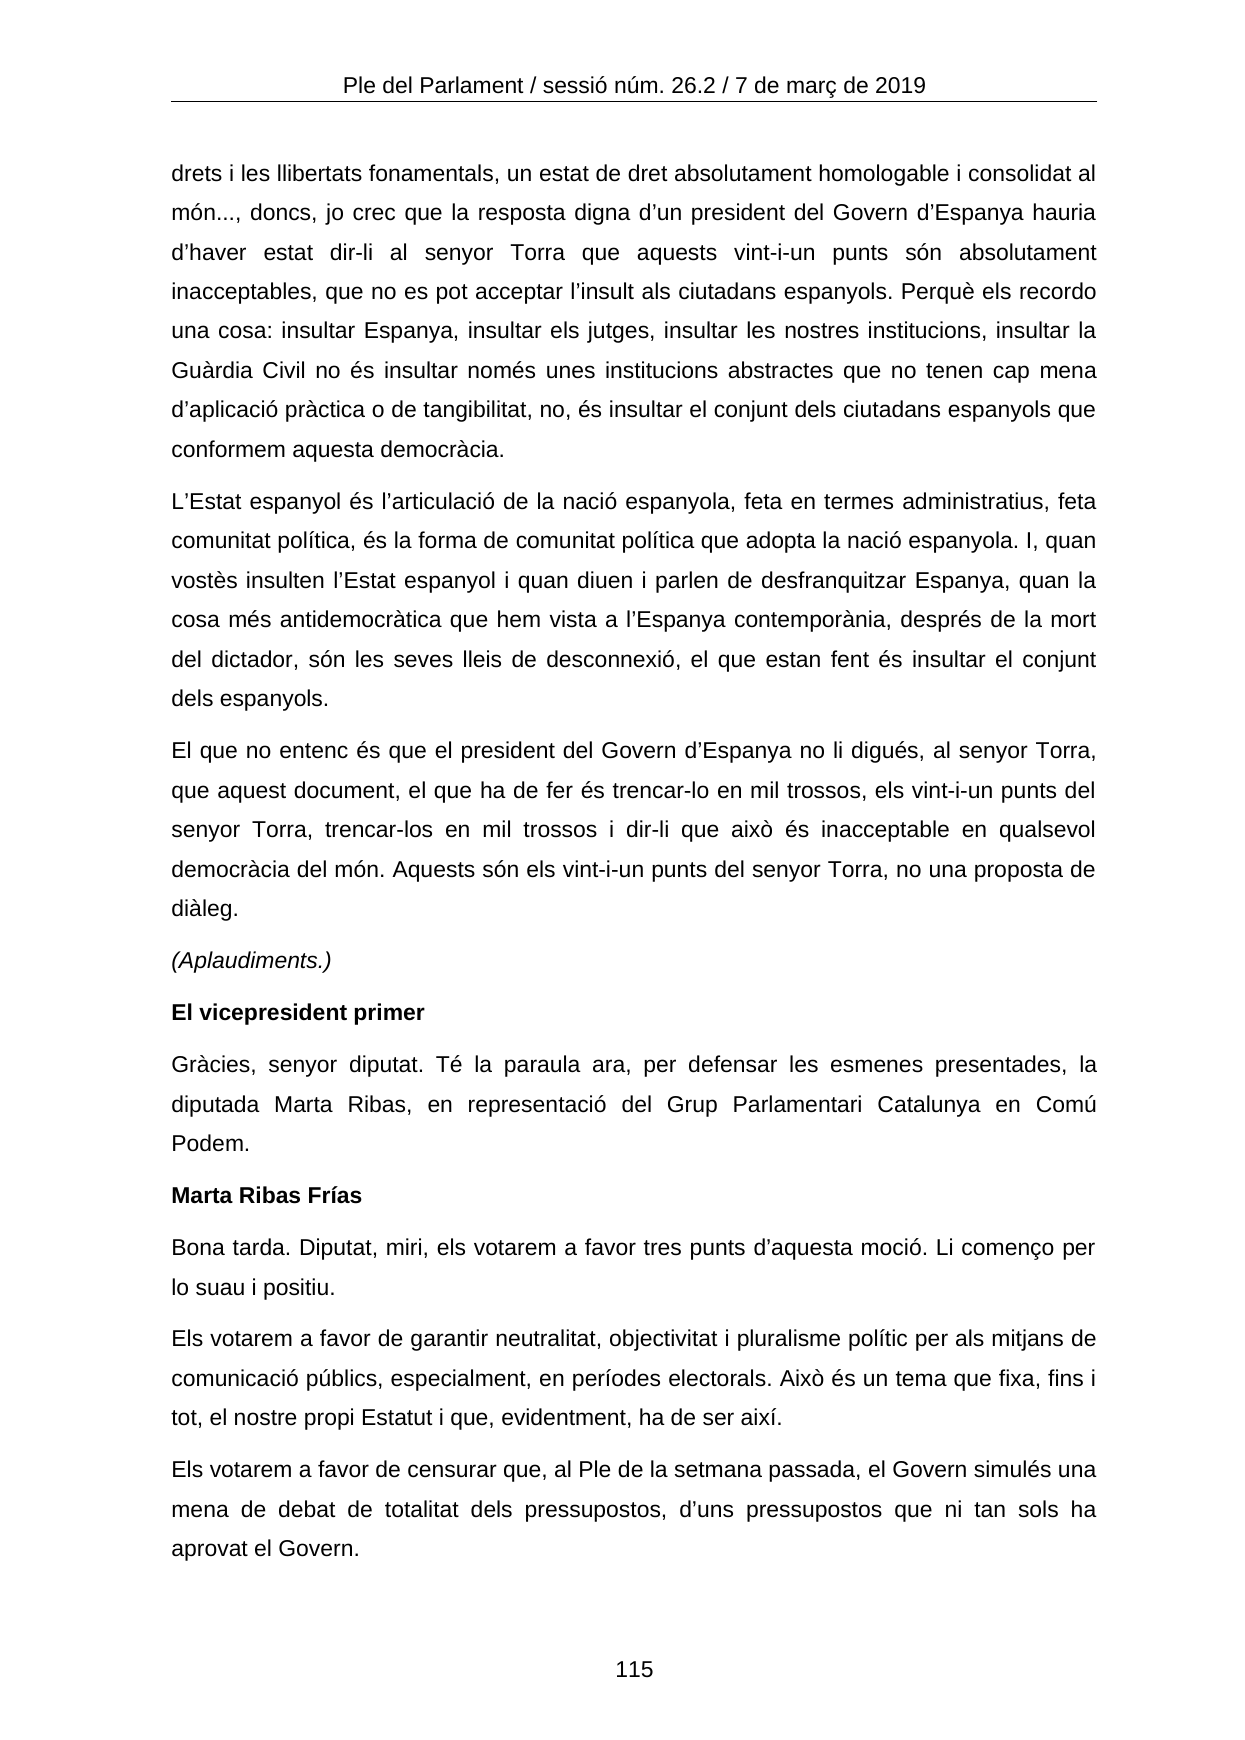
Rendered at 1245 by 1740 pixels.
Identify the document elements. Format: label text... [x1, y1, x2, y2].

text Gràcies, senyor diputat. Té la paraula ara, per defensar les esmenes presentades, la diputada Marta Ribas, en representació del Grup Parlamentari Catalunya en Comú Podem. [171, 1051, 1097, 1156]
text (Aplaudiments.) [171, 947, 1097, 973]
text Els votarem a favor de censurar que, al Ple de la setmana passada, el Govern simulés una mena de debat de totalitat dels pressupostos, d’uns pressupostos que ni tan sols ha aprovat el Govern. [171, 1456, 1097, 1562]
text Marta Ribas Frías [171, 1182, 1097, 1208]
text El vicepresident primer [171, 999, 1097, 1025]
text Bona tarda. Diputat, miri, els votarem a favor tres punts d’aquesta moció. Li començo per lo suau i positiu. [171, 1234, 1097, 1300]
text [171, 159, 1097, 462]
text L’Estat espanyol és l’articulació de la nació espanyola, feta en termes administratius, feta comunitat política, és la forma de comunitat política que adopta la nació espanyola. I, quan vostès insulten l’Estat espanyol i quan diuen i parlen de desfranquitzar Espanya, quan la cosa més antidemocràtica que hem vista a l’Espanya contemporània, després de la mort del dictador, són les seves lleis de desconnexió, el que estan fent és insultar el conjunt dels espanyols. [171, 488, 1097, 712]
text El que no entenc és que el president del Govern d’Espanya no li digués, al senyor Torra, que aquest document, el que ha de fer és trencar-lo en mil trossos, els vint-i-un punts del senyor Torra, trencar-los en mil trossos i dir-li que això és inacceptable en qualsevol democràcia del món. Aquests són els vint-i-un punts del senyor Torra, no una proposta de diàleg. [171, 737, 1097, 921]
text Els votarem a favor de garantir neutralitat, objectivitat i pluralisme polític per als mitjans de comunicació públics, especialment, en períodes electorals. Això és un tema que fixa, fins i tot, el nostre propi Estatut i que, evidentment, ha de ser així. [171, 1325, 1097, 1431]
